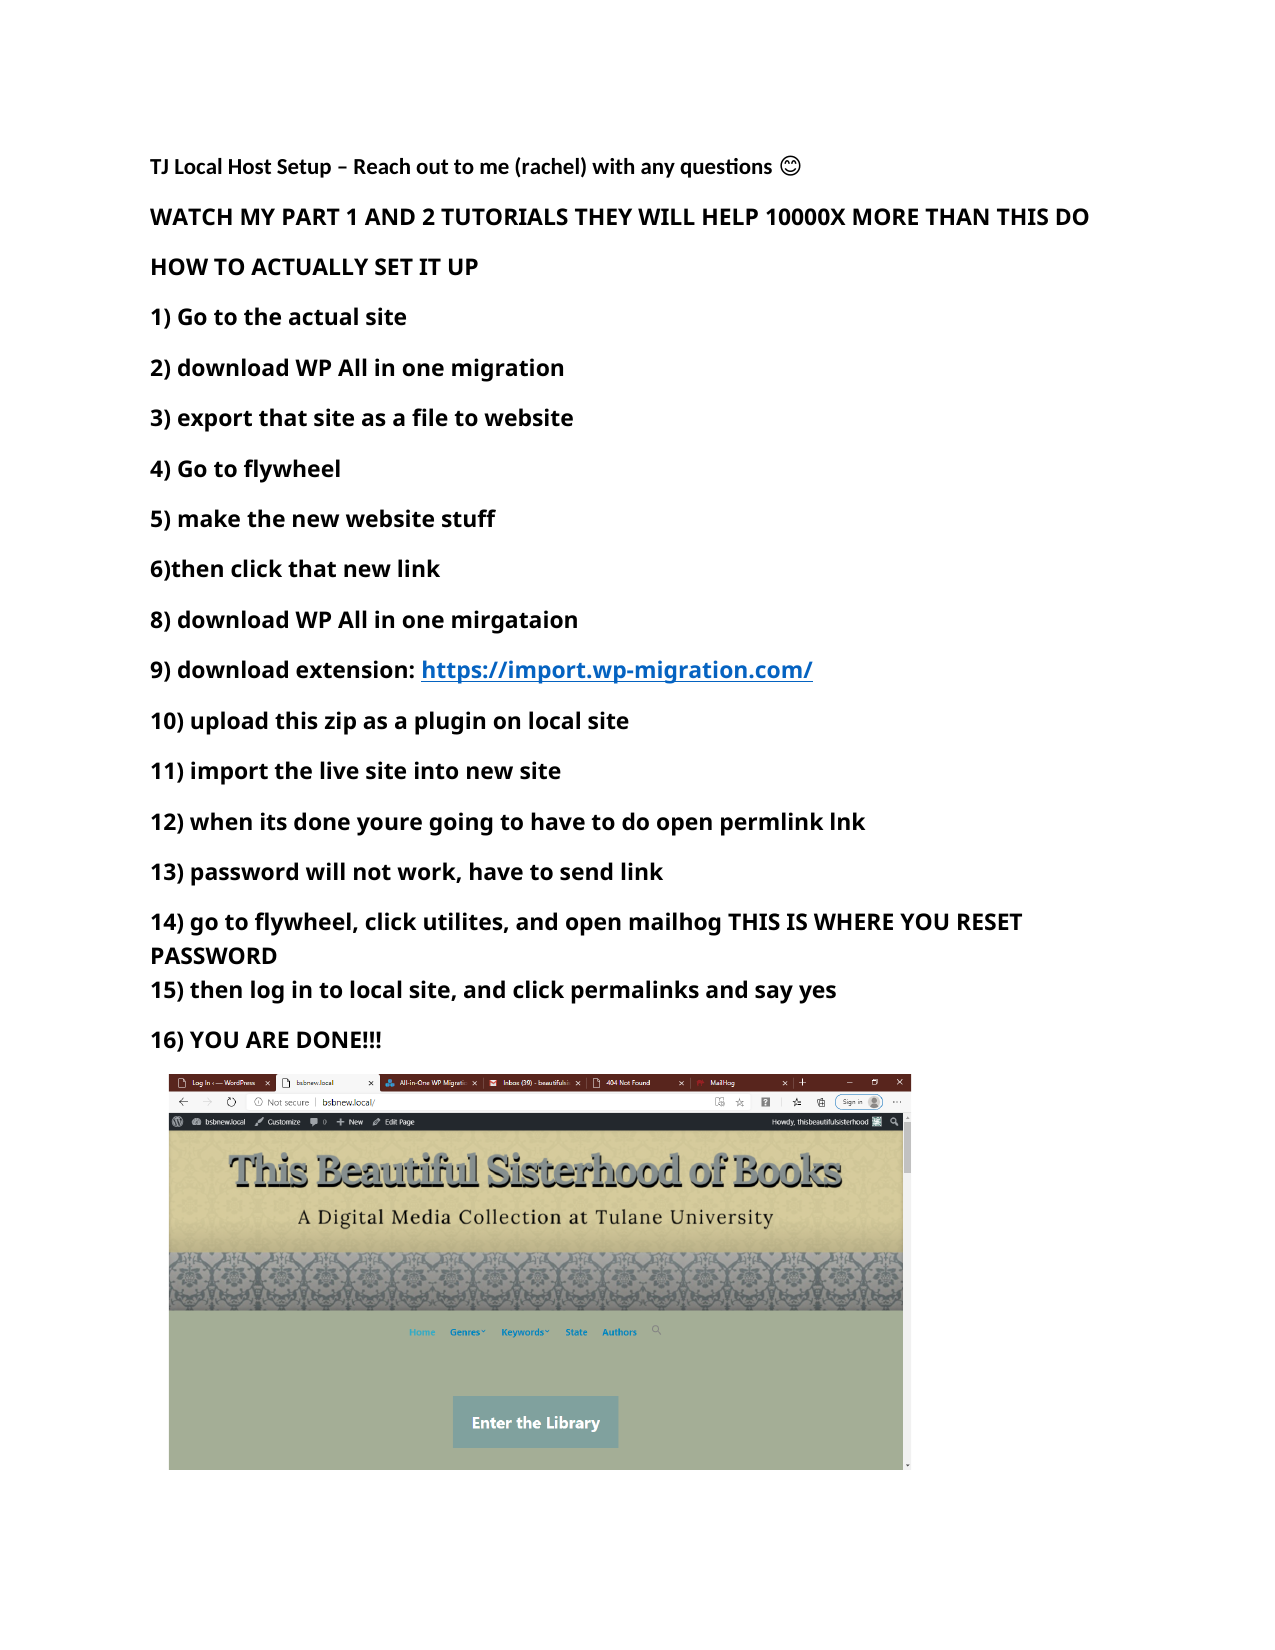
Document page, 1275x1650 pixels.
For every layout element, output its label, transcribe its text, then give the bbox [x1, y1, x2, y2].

text 16) YOU ARE DONE!!! [150, 1024, 1125, 1055]
text 14) go to flywheel, click utilites, and open mailhog THIS IS WHERE YOU RESET PASSWORD 15) then log in to local site, and click permalinks and say yes [150, 906, 1125, 1005]
text 4) Go to flywheel [150, 452, 1125, 484]
text 10) upload this zip as a plugin on local site [150, 704, 1125, 736]
text WATCH MY PART 1 AND 2 TUTORIALS THEY WILL HELP 10000X MORE THAN THIS DO [150, 200, 1125, 232]
text 1) Go to the actual site [150, 301, 1125, 332]
text 11) import the live site into new site [150, 755, 1125, 786]
text 8) download WP All in one mirgataion [150, 604, 1125, 635]
text 6)then click that new link [150, 553, 1125, 584]
text TJ Local Host Setup – Reach out to me (rachel) with any questions 😊 [150, 150, 1125, 181]
text 2) download WP All in one migration [150, 352, 1125, 383]
text 3) export that site as a file to website [150, 402, 1125, 433]
text 12) when its done youre going to have to do open permlink lnk [150, 805, 1125, 837]
text HOW TO ACTUALLY SET IT UP [150, 251, 1125, 282]
text 9) download extension: https://import.wp-migration.com/ [150, 654, 1125, 685]
text 5) make the new website stuff [150, 503, 1125, 534]
text 13) password will not work, have to send link [150, 856, 1125, 887]
